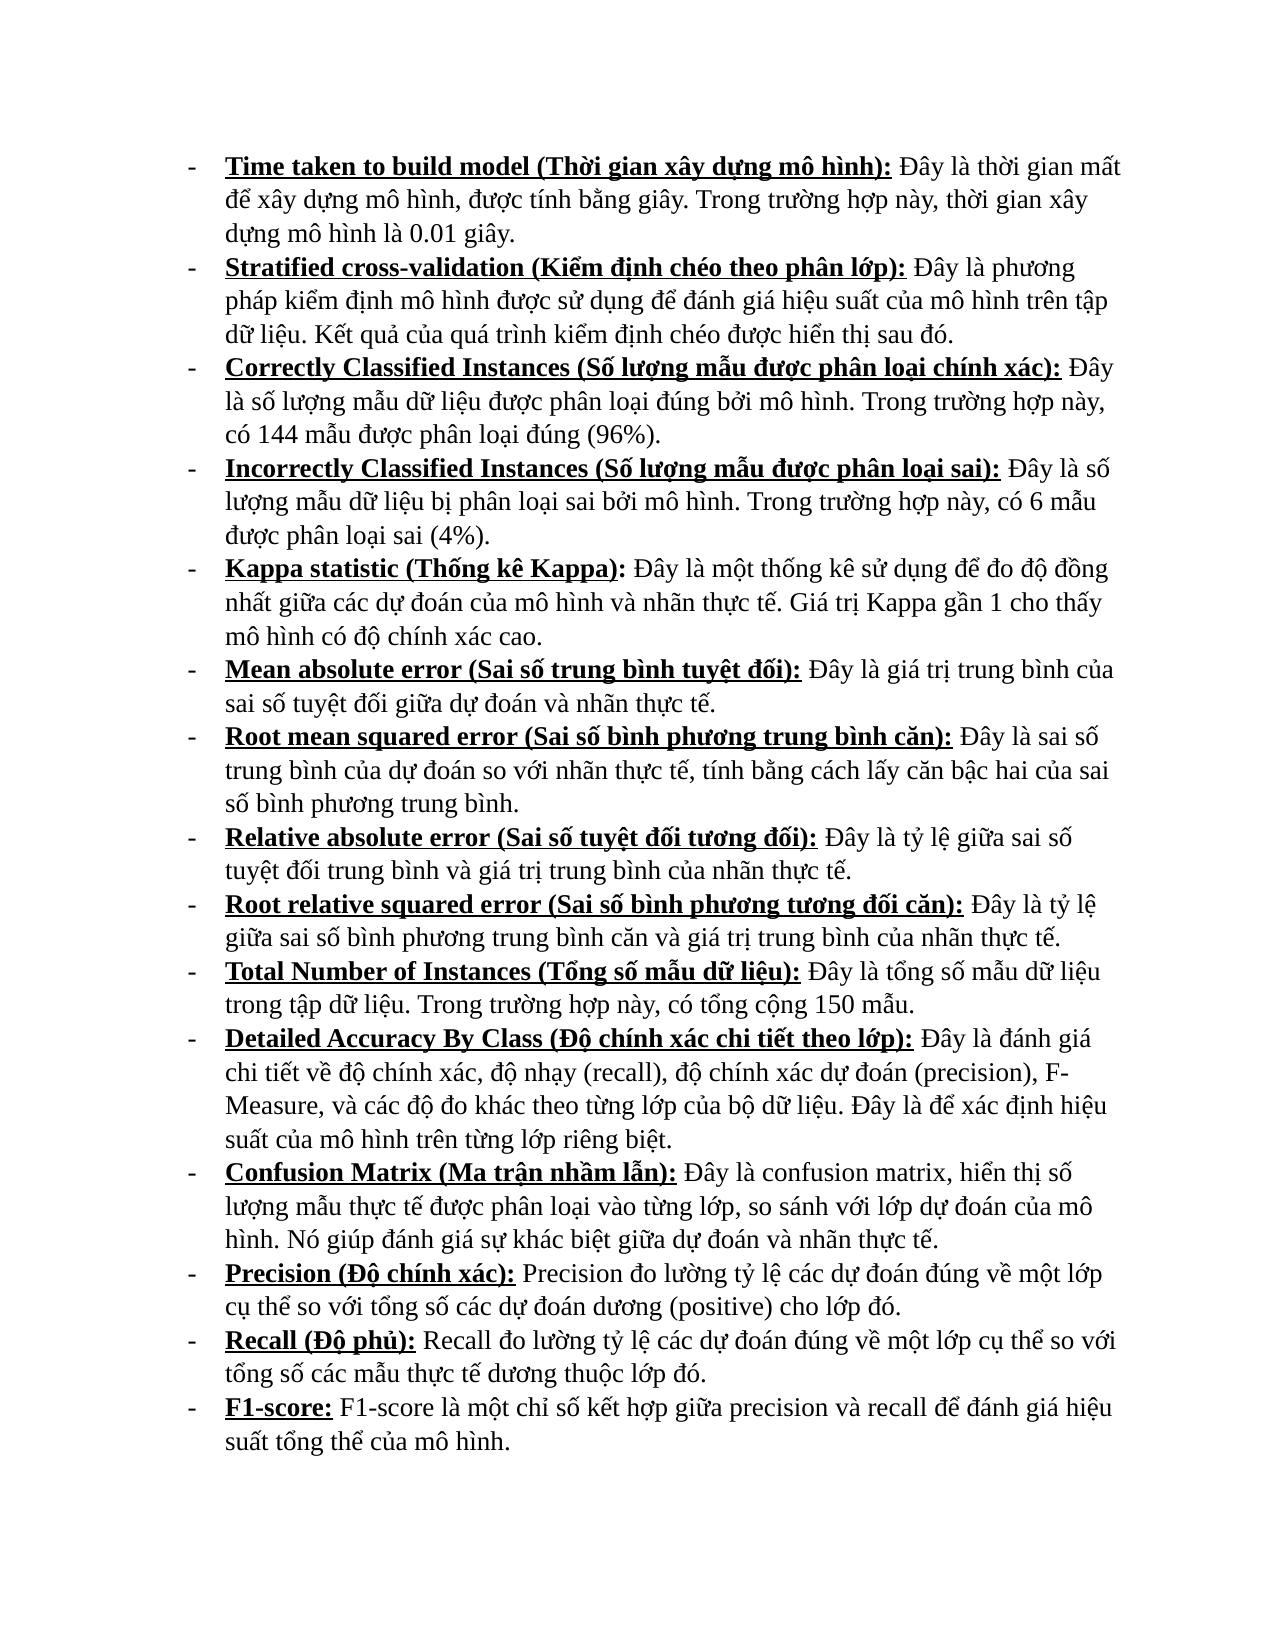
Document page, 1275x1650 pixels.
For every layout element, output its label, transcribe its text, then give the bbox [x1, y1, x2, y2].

list Detailed Accuracy By Class (Độ chính xác chi tiết theo lớp): Đây là đánh giá chi tiết về độ chính xác, độ nhạy (recall), độ chính xác dự đoán (precision), F-Measure, và các độ đo khác theo từng lớp của bộ dữ liệu. Đây là để xác định hiệu suất của mô hình trên từng lớp riêng biệt. [187, 1022, 1125, 1154]
list Confusion Matrix (Ma trận nhầm lẫn): Đây là confusion matrix, hiển thị số lượng mẫu thực tế được phân loại vào từng lớp, so sánh với lớp dự đoán của mô hình. Nó giúp đánh giá sự khác biệt giữa dự đoán và nhãn thực tế. [187, 1156, 1125, 1254]
list Correctly Classified Instances (Số lượng mẫu được phân loại chính xác): Đây là số lượng mẫu dữ liệu được phân loại đúng bởi mô hình. Trong trường hợp này, có 144 mẫu được phân loại đúng (96%). [187, 351, 1125, 449]
list Root mean squared error (Sai số bình phương trung bình căn): Đây là sai số trung bình của dự đoán so với nhãn thực tế, tính bằng cách lấy căn bậc hai của sai số bình phương trung bình. [187, 720, 1125, 818]
list Root relative squared error (Sai số bình phương tương đối căn): Đây là tỷ lệ giữa sai số bình phương trung bình căn và giá trị trung bình của nhãn thực tế. [187, 888, 1125, 953]
list F1-score: F1-score là một chỉ số kết hợp giữa precision và recall để đánh giá hiệu suất tổng thể của mô hình. [187, 1391, 1125, 1456]
list Stratified cross-validation (Kiểm định chéo theo phân lớp): Đây là phương pháp kiểm định mô hình được sử dụng để đánh giá hiệu suất của mô hình trên tập dữ liệu. Kết quả của quá trình kiểm định chéo được hiển thị sau đó. [187, 251, 1125, 349]
list Incorrectly Classified Instances (Số lượng mẫu được phân loại sai): Đây là số lượng mẫu dữ liệu bị phân loại sai bởi mô hình. Trong trường hợp này, có 6 mẫu được phân loại sai (4%). [187, 452, 1125, 550]
list Time taken to build model (Thời gian xây dựng mô hình): Đây là thời gian mất để xây dựng mô hình, được tính bằng giây. Trong trường hợp này, thời gian xây dựng mô hình là 0.01 giây. [187, 150, 1125, 248]
list Relative absolute error (Sai số tuyệt đối tương đối): Đây là tỷ lệ giữa sai số tuyệt đối trung bình và giá trị trung bình của nhãn thực tế. [187, 821, 1125, 886]
list Kappa statistic (Thống kê Kappa): Đây là một thống kê sử dụng để đo độ đồng nhất giữa các dự đoán của mô hình và nhãn thực tế. Giá trị Kappa gần 1 cho thấy mô hình có độ chính xác cao. [187, 552, 1125, 651]
list Mean absolute error (Sai số trung bình tuyệt đối): Đây là giá trị trung bình của sai số tuyệt đối giữa dự đoán và nhãn thực tế. [187, 653, 1125, 718]
list Recall (Độ phủ): Recall đo lường tỷ lệ các dự đoán đúng về một lớp cụ thể so với tổng số các mẫu thực tế dương thuộc lớp đó. [187, 1324, 1125, 1389]
list Precision (Độ chính xác): Precision đo lường tỷ lệ các dự đoán đúng về một lớp cụ thể so với tổng số các dự đoán dương (positive) cho lớp đó. [187, 1257, 1125, 1322]
list Total Number of Instances (Tổng số mẫu dữ liệu): Đây là tổng số mẫu dữ liệu trong tập dữ liệu. Trong trường hợp này, có tổng cộng 150 mẫu. [187, 955, 1125, 1020]
